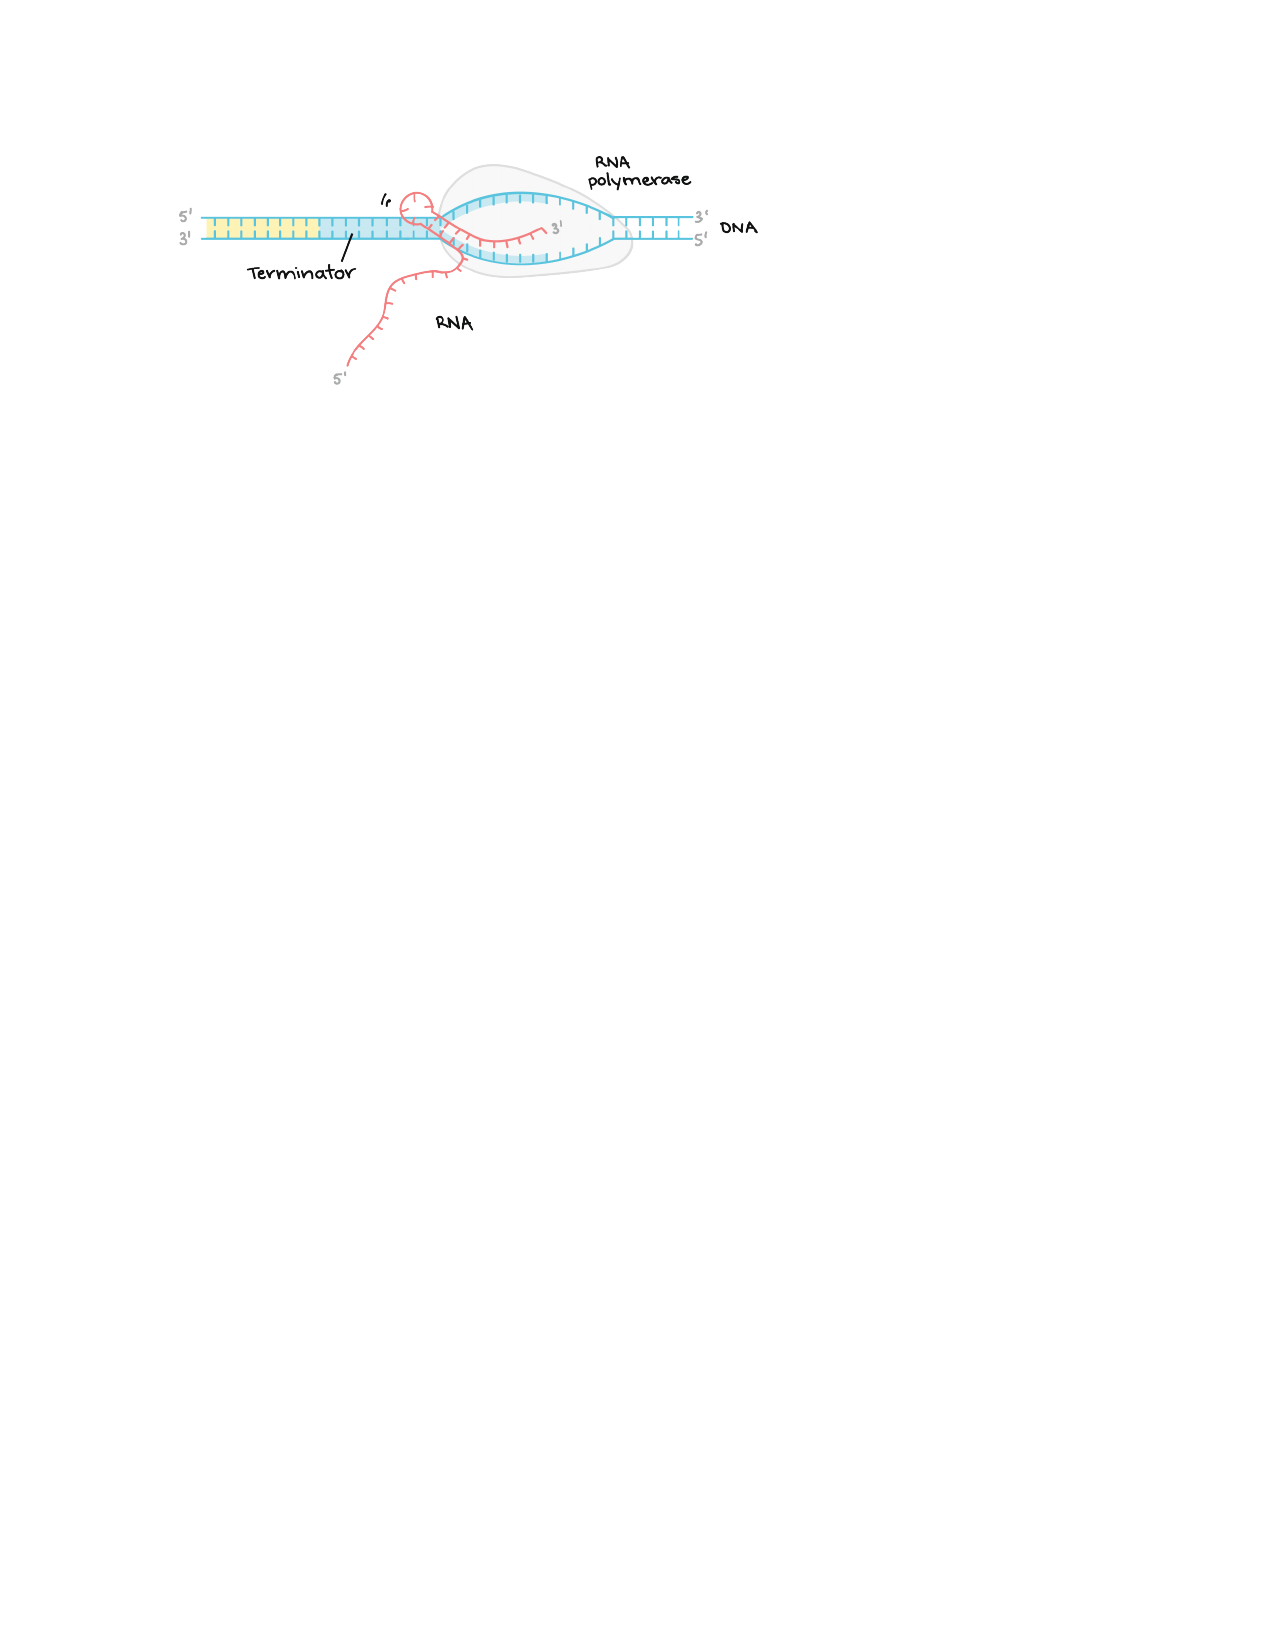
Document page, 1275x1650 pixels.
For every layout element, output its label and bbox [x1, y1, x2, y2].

picture [147, 147, 768, 391]
